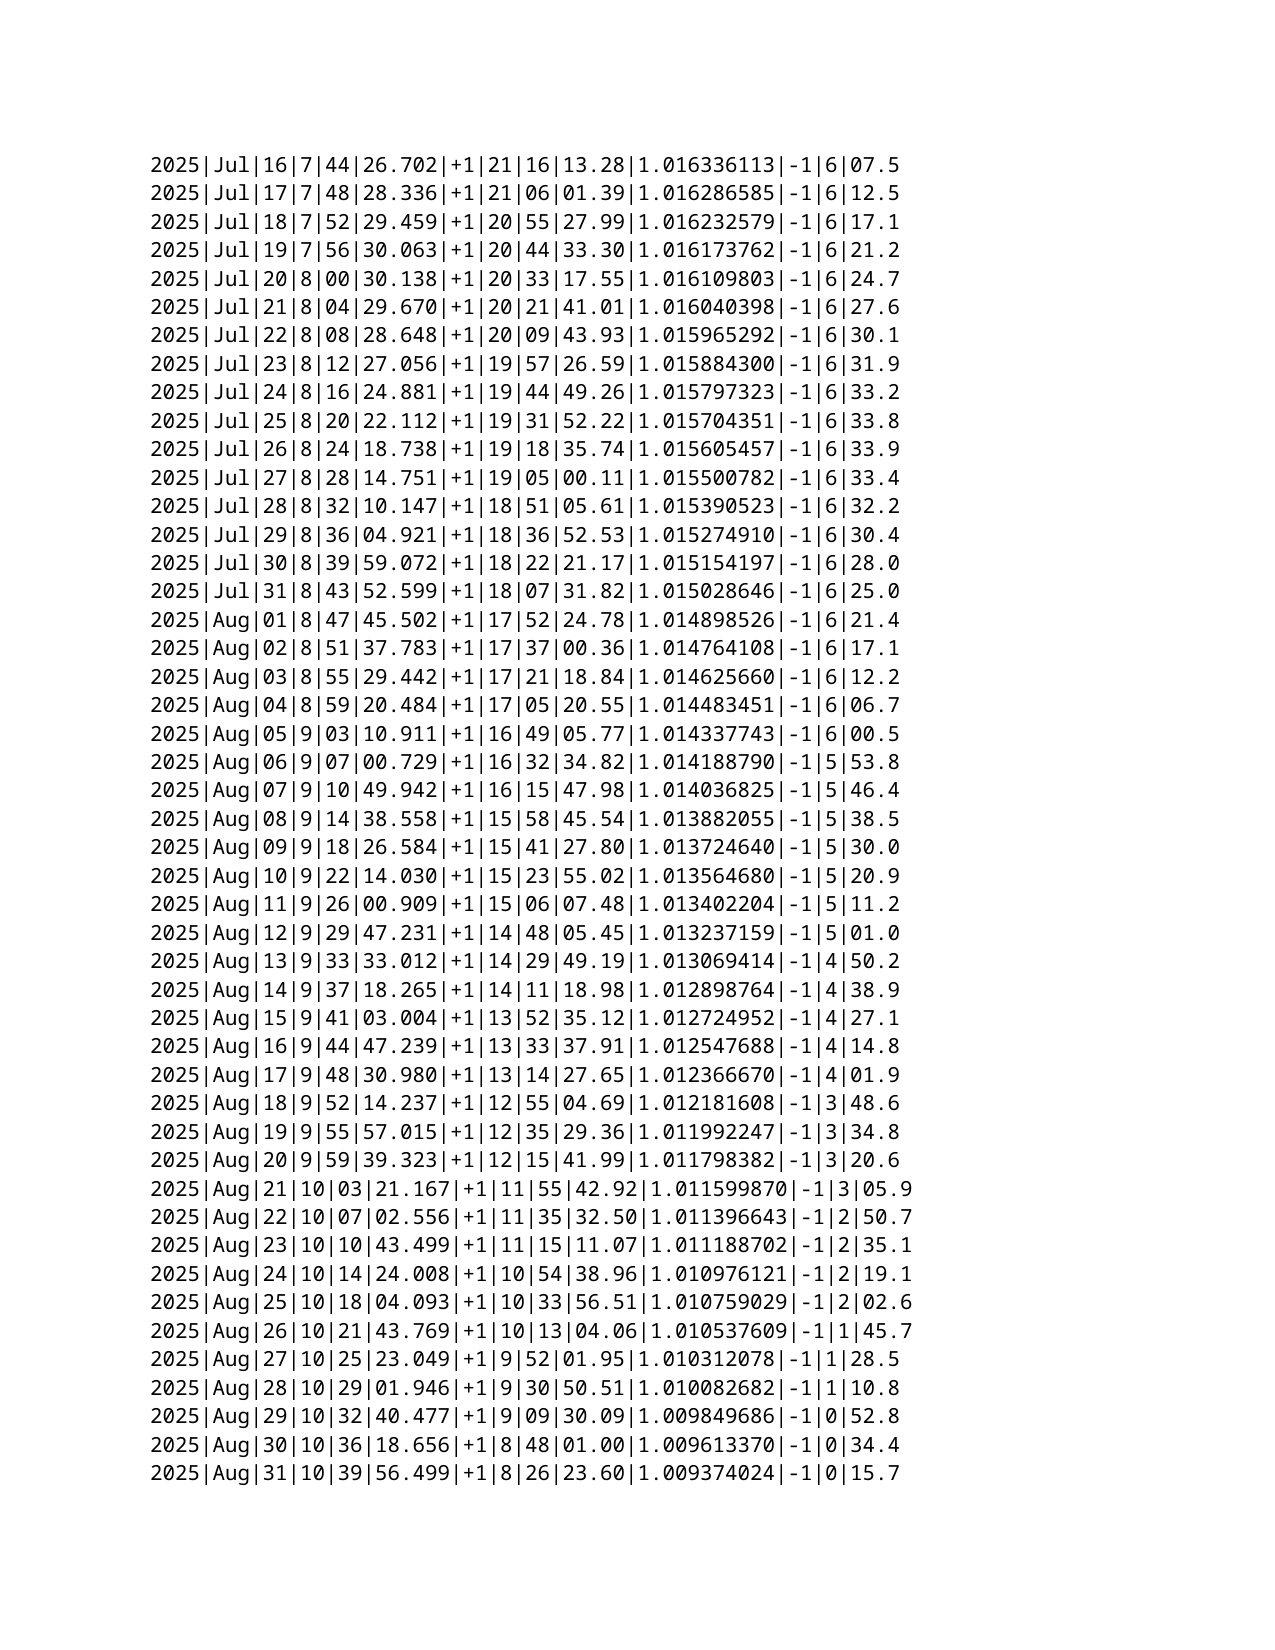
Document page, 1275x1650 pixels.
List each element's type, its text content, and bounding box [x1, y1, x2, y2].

text 2025|Jul|18|7|52|29.459|+1|20|55|27.99|1.016232579|-1|6|17.1 [150, 207, 1125, 235]
text 2025|Aug|31|10|39|56.499|+1|8|26|23.60|1.009374024|-1|0|15.7 [150, 1458, 1125, 1487]
text 2025|Jul|29|8|36|04.921|+1|18|36|52.53|1.015274910|-1|6|30.4 [150, 520, 1125, 548]
text 2025|Jul|20|8|00|30.138|+1|20|33|17.55|1.016109803|-1|6|24.7 [150, 264, 1125, 292]
text 2025|Jul|31|8|43|52.599|+1|18|07|31.82|1.015028646|-1|6|25.0 [150, 577, 1125, 605]
text 2025|Jul|30|8|39|59.072|+1|18|22|21.17|1.015154197|-1|6|28.0 [150, 548, 1125, 577]
text 2025|Aug|11|9|26|00.909|+1|15|06|07.48|1.013402204|-1|5|11.2 [150, 889, 1125, 918]
text 2025|Aug|06|9|07|00.729|+1|16|32|34.82|1.014188790|-1|5|53.8 [150, 747, 1125, 776]
text 2025|Aug|17|9|48|30.980|+1|13|14|27.65|1.012366670|-1|4|01.9 [150, 1060, 1125, 1088]
text 2025|Aug|08|9|14|38.558|+1|15|58|45.54|1.013882055|-1|5|38.5 [150, 804, 1125, 832]
text 2025|Aug|26|10|21|43.769|+1|10|13|04.06|1.010537609|-1|1|45.7 [150, 1316, 1125, 1344]
text 2025|Jul|17|7|48|28.336|+1|21|06|01.39|1.016286585|-1|6|12.5 [150, 178, 1125, 207]
text 2025|Aug|21|10|03|21.167|+1|11|55|42.92|1.011599870|-1|3|05.9 [150, 1174, 1125, 1202]
text 2025|Aug|16|9|44|47.239|+1|13|33|37.91|1.012547688|-1|4|14.8 [150, 1032, 1125, 1060]
text 2025|Aug|14|9|37|18.265|+1|14|11|18.98|1.012898764|-1|4|38.9 [150, 975, 1125, 1003]
text 2025|Aug|19|9|55|57.015|+1|12|35|29.36|1.011992247|-1|3|34.8 [150, 1117, 1125, 1145]
text 2025|Aug|18|9|52|14.237|+1|12|55|04.69|1.012181608|-1|3|48.6 [150, 1088, 1125, 1117]
text 2025|Aug|29|10|32|40.477|+1|9|09|30.09|1.009849686|-1|0|52.8 [150, 1401, 1125, 1430]
text 2025|Aug|28|10|29|01.946|+1|9|30|50.51|1.010082682|-1|1|10.8 [150, 1373, 1125, 1401]
text 2025|Aug|12|9|29|47.231|+1|14|48|05.45|1.013237159|-1|5|01.0 [150, 918, 1125, 946]
text 2025|Aug|02|8|51|37.783|+1|17|37|00.36|1.014764108|-1|6|17.1 [150, 633, 1125, 662]
text 2025|Jul|25|8|20|22.112|+1|19|31|52.22|1.015704351|-1|6|33.8 [150, 406, 1125, 434]
text 2025|Jul|21|8|04|29.670|+1|20|21|41.01|1.016040398|-1|6|27.6 [150, 292, 1125, 321]
text 2025|Aug|24|10|14|24.008|+1|10|54|38.96|1.010976121|-1|2|19.1 [150, 1259, 1125, 1287]
text 2025|Jul|23|8|12|27.056|+1|19|57|26.59|1.015884300|-1|6|31.9 [150, 349, 1125, 377]
text 2025|Aug|09|9|18|26.584|+1|15|41|27.80|1.013724640|-1|5|30.0 [150, 832, 1125, 861]
text 2025|Jul|16|7|44|26.702|+1|21|16|13.28|1.016336113|-1|6|07.5 [150, 150, 1125, 178]
text 2025|Aug|30|10|36|18.656|+1|8|48|01.00|1.009613370|-1|0|34.4 [150, 1430, 1125, 1458]
text 2025|Jul|28|8|32|10.147|+1|18|51|05.61|1.015390523|-1|6|32.2 [150, 491, 1125, 520]
text 2025|Aug|05|9|03|10.911|+1|16|49|05.77|1.014337743|-1|6|00.5 [150, 719, 1125, 747]
text 2025|Aug|03|8|55|29.442|+1|17|21|18.84|1.014625660|-1|6|12.2 [150, 662, 1125, 690]
text 2025|Aug|23|10|10|43.499|+1|11|15|11.07|1.011188702|-1|2|35.1 [150, 1231, 1125, 1259]
text 2025|Aug|07|9|10|49.942|+1|16|15|47.98|1.014036825|-1|5|46.4 [150, 776, 1125, 804]
text 2025|Aug|13|9|33|33.012|+1|14|29|49.19|1.013069414|-1|4|50.2 [150, 946, 1125, 975]
text 2025|Aug|20|9|59|39.323|+1|12|15|41.99|1.011798382|-1|3|20.6 [150, 1145, 1125, 1174]
text 2025|Aug|04|8|59|20.484|+1|17|05|20.55|1.014483451|-1|6|06.7 [150, 690, 1125, 719]
text 2025|Jul|27|8|28|14.751|+1|19|05|00.11|1.015500782|-1|6|33.4 [150, 463, 1125, 491]
text 2025|Aug|27|10|25|23.049|+1|9|52|01.95|1.010312078|-1|1|28.5 [150, 1344, 1125, 1373]
text 2025|Jul|24|8|16|24.881|+1|19|44|49.26|1.015797323|-1|6|33.2 [150, 377, 1125, 406]
text 2025|Aug|01|8|47|45.502|+1|17|52|24.78|1.014898526|-1|6|21.4 [150, 605, 1125, 633]
text 2025|Jul|19|7|56|30.063|+1|20|44|33.30|1.016173762|-1|6|21.2 [150, 235, 1125, 264]
text 2025|Aug|22|10|07|02.556|+1|11|35|32.50|1.011396643|-1|2|50.7 [150, 1202, 1125, 1231]
text 2025|Aug|15|9|41|03.004|+1|13|52|35.12|1.012724952|-1|4|27.1 [150, 1003, 1125, 1032]
text 2025|Jul|22|8|08|28.648|+1|20|09|43.93|1.015965292|-1|6|30.1 [150, 321, 1125, 349]
text 2025|Aug|25|10|18|04.093|+1|10|33|56.51|1.010759029|-1|2|02.6 [150, 1287, 1125, 1316]
text 2025|Jul|26|8|24|18.738|+1|19|18|35.74|1.015605457|-1|6|33.9 [150, 434, 1125, 463]
text 2025|Aug|10|9|22|14.030|+1|15|23|55.02|1.013564680|-1|5|20.9 [150, 861, 1125, 889]
